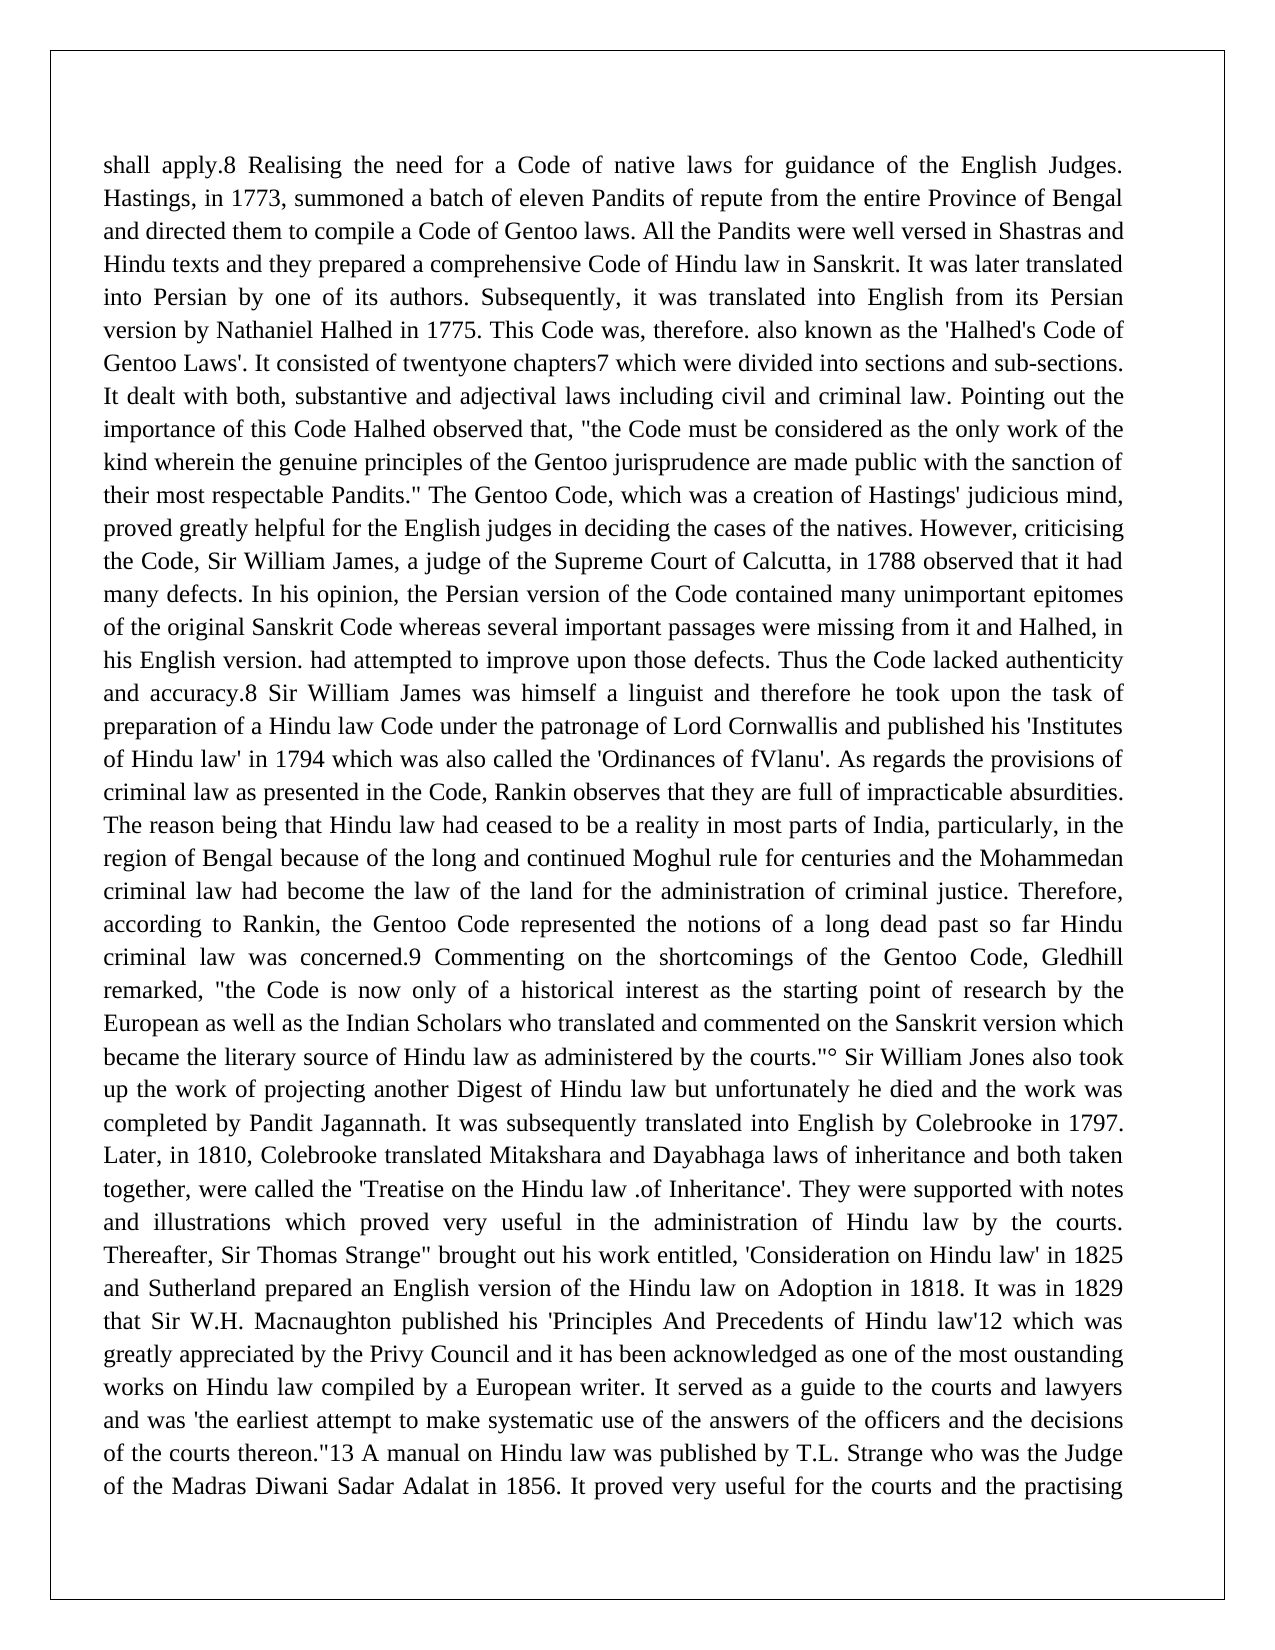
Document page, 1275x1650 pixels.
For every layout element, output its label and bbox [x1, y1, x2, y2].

text [103, 150, 1125, 1499]
